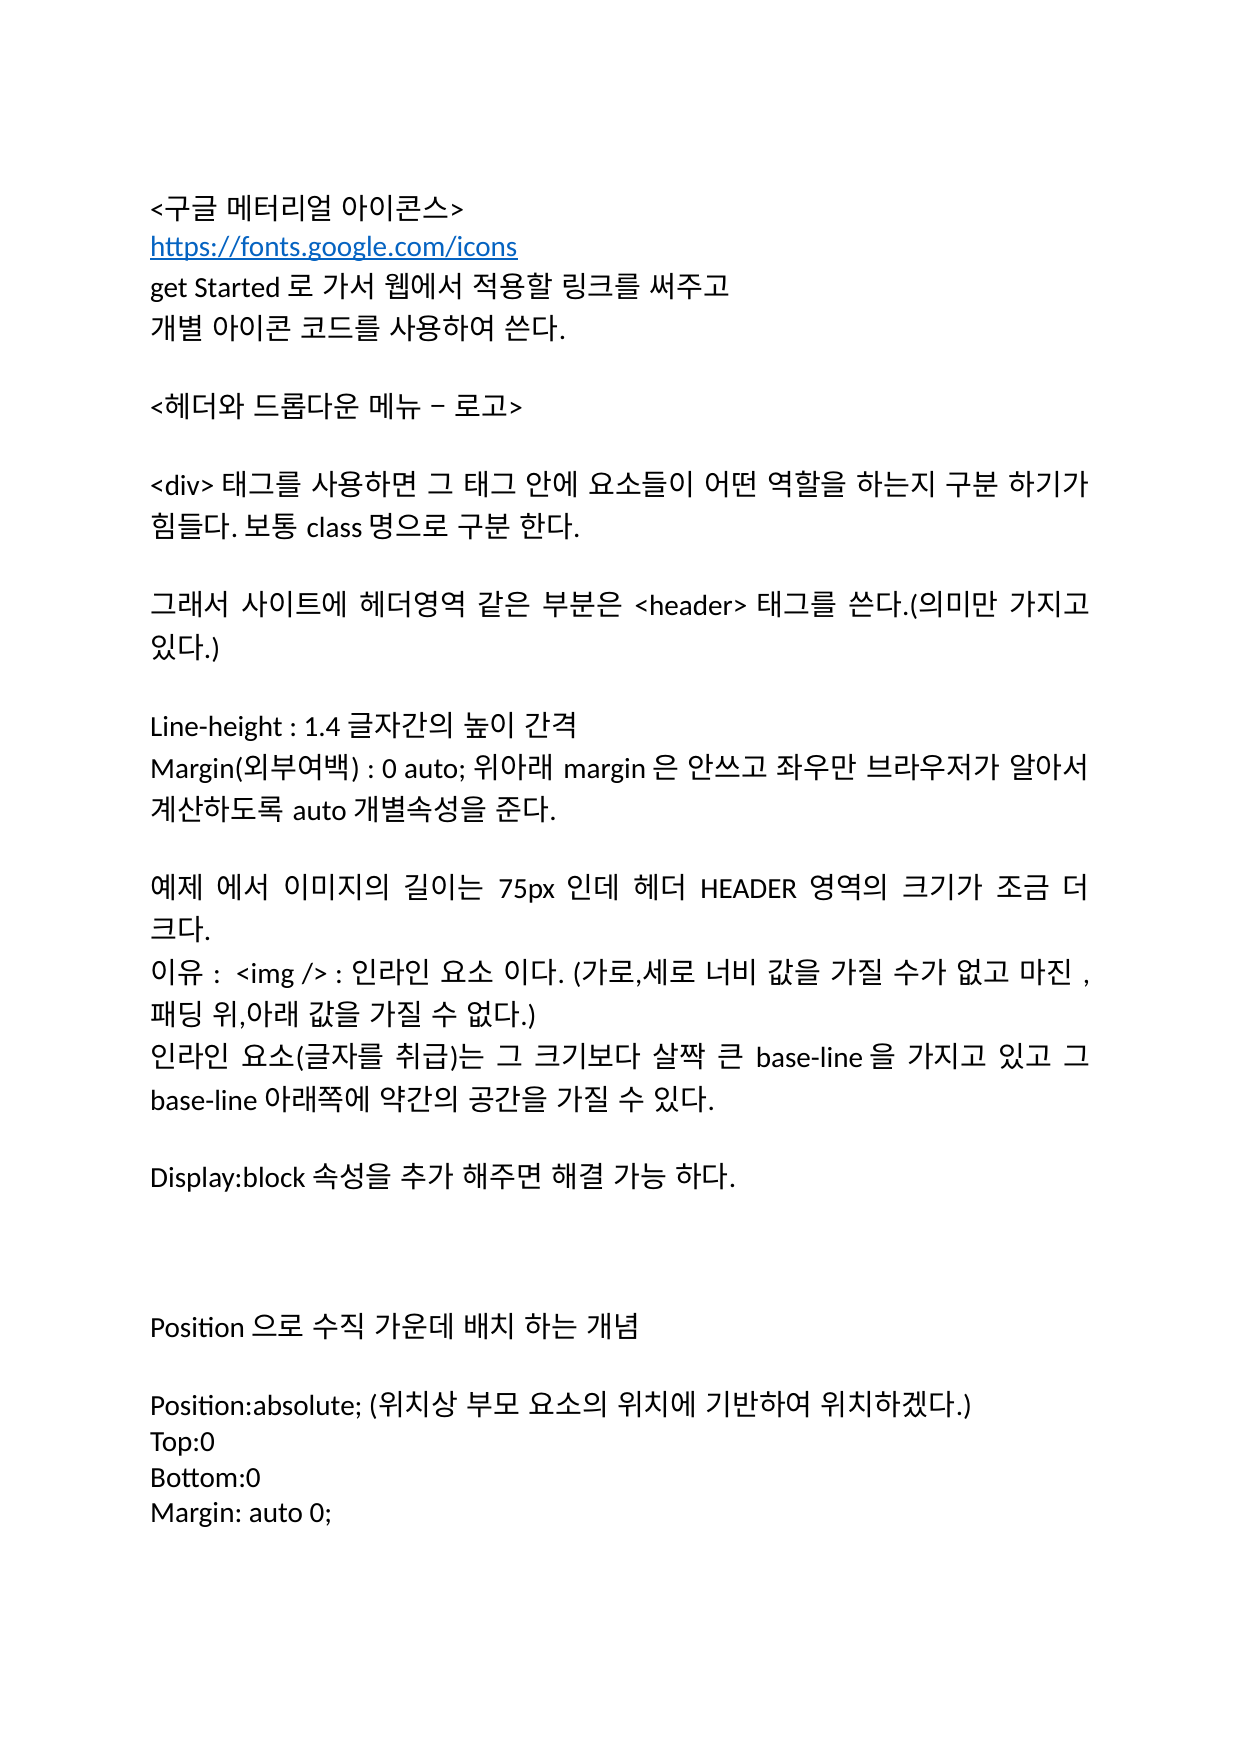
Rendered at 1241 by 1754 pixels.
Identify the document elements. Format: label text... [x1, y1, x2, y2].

text <div> 태그를 사용하면 그 태그 안에 요소들이 어떤 역할을 하는지 구분 하기가 힘들다. 보통 class 명으로 구분 한다. [150, 462, 1090, 546]
text Margin: auto 0; [150, 1494, 1090, 1530]
text 이유 : <img /> : 인라인 요소 이다. (가로,세로 너비 값을 가질 수가 없고 마진 , 패딩 위,아래 값을 가질 수 없다.) [150, 949, 1090, 1034]
text 그래서 사이트에 헤더영역 같은 부분은 <header> 태그를 쓴다.(의미만 가지고 있다.) [150, 582, 1090, 666]
text https://fonts.google.com/icons [150, 228, 1090, 263]
text Display:block 속성을 추가 해주면 해결 가능 하다. [150, 1154, 1090, 1196]
text Margin(외부여백) : 0 auto; 위아래 margin은 안쓰고 좌우만 브라우저가 알아서 계산하도록 auto 개별속성을 준다. [150, 744, 1090, 829]
text <구글 메터리얼 아이콘스> [150, 186, 1090, 228]
text Bottom:0 [150, 1459, 1090, 1494]
text 개별 아이콘 코드를 사용하여 쓴다. [150, 306, 1090, 348]
text 예제 에서 이미지의 길이는 75px 인데 헤더 HEADER 영역의 크기가 조금 더 크다. [150, 864, 1090, 949]
text <헤더와 드롭다운 메뉴 – 로고> [150, 384, 1090, 426]
text Position으로 수직 가운데 배치 하는 개념 [150, 1303, 1090, 1345]
text 인라인 요소(글자를 취급)는 그 크기보다 살짝 큰 base-line을 가지고 있고 그 base-line 아래쪽에 약간의 공간을 가질 수 있다. [150, 1034, 1090, 1118]
text get Started 로 가서 웹에서 적용할 링크를 써주고 [150, 263, 1090, 306]
text Top:0 [150, 1423, 1090, 1459]
text Line-height : 1.4 글자간의 높이 간격 [150, 702, 1090, 744]
text Position:absolute; (위치상 부모 요소의 위치에 기반하여 위치하겠다.) [150, 1381, 1090, 1423]
